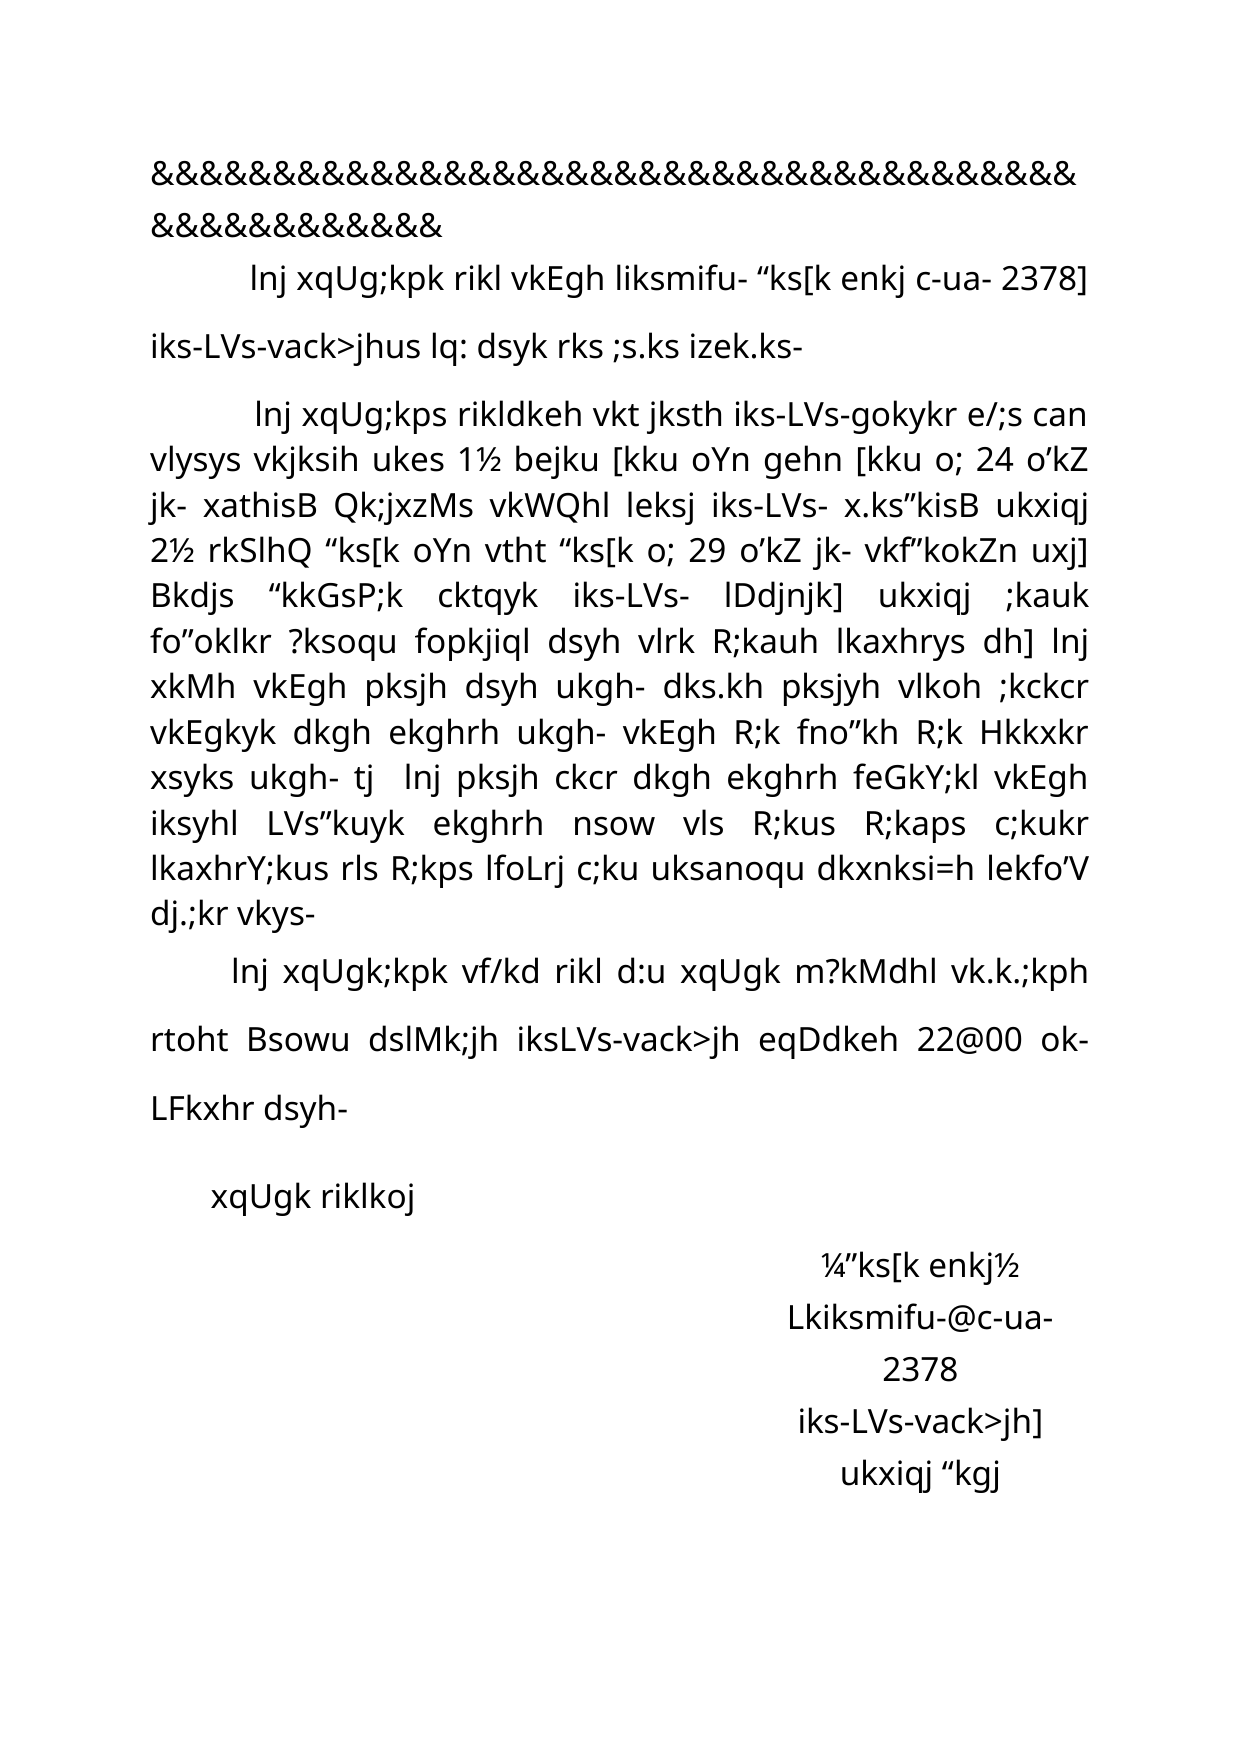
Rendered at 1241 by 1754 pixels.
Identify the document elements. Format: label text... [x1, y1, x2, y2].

text iks-LVs-vack>jh] ukxiqj “kgj [750, 1398, 1090, 1496]
text lnj xqUg;kps rikldkeh vkt jksth iks-LVs-gokykr e/;s can vlysys vkjksih ukes 1½ bejku [kku oYn gehn [kku o; 24 o’kZ jk- xathisB Qk;jxzMs vkWQhl leksj iks-LVs- x.ks”kisB ukxiqj 2½ rkSlhQ “ks[k oYn vtht “ks[k o; 29 o’kZ jk- vkf”kokZn uxj] Bkdjs “kkGsP;k cktqyk iks-LVs- lDdjnjk] ukxiqj ;kauk fo”oklkr ?ksoqu fopkjiql dsyh vlrk R;kauh lkaxhrys dh] lnj xkMh vkEgh pksjh dsyh ukgh- dks.kh pksjyh vlkoh ;kckcr vkEgkyk dkgh ekghrh ukgh- vkEgh R;k fno”kh R;k Hkkxkr xsyks ukgh- tj lnj pksjh ckcr dkgh ekghrh feGkY;kl vkEgh iksyhl LVs”kuyk ekghrh nsow vls R;kus R;kaps c;kukr lkaxhrY;kus rls R;kps lfoLrj c;ku uksanoqu dkxnksi=h lekfo’V dj.;kr vkys- [150, 391, 1090, 936]
text ¼”ks[k enkj½ [750, 1241, 1090, 1287]
text lnj xqUg;kpk rikl vkEgh liksmifu- “ks[k enkj c-ua- 2378] iks-LVs-vack>jhus lq: dsyk rks ;s.ks izek.ks- [150, 254, 1090, 368]
text Lkiksmifu-@c-ua- 2378 [750, 1294, 1090, 1391]
text &&&&&&&&&&&&&&&&&&&&&&&&&&&&&&&&&&&&&&&&&&&&&&&&&& [150, 150, 1090, 248]
text lnj xqUgk;kpk vf/kd rikl d:u xqUgk m?kMdhl vk.k.;kph rtoht Bsowu dslMk;jh iksLVs-vack>jh eqDdkeh 22@00 ok- LFkxhr dsyh- [150, 948, 1090, 1130]
text xqUgk riklkoj [150, 1173, 1090, 1219]
